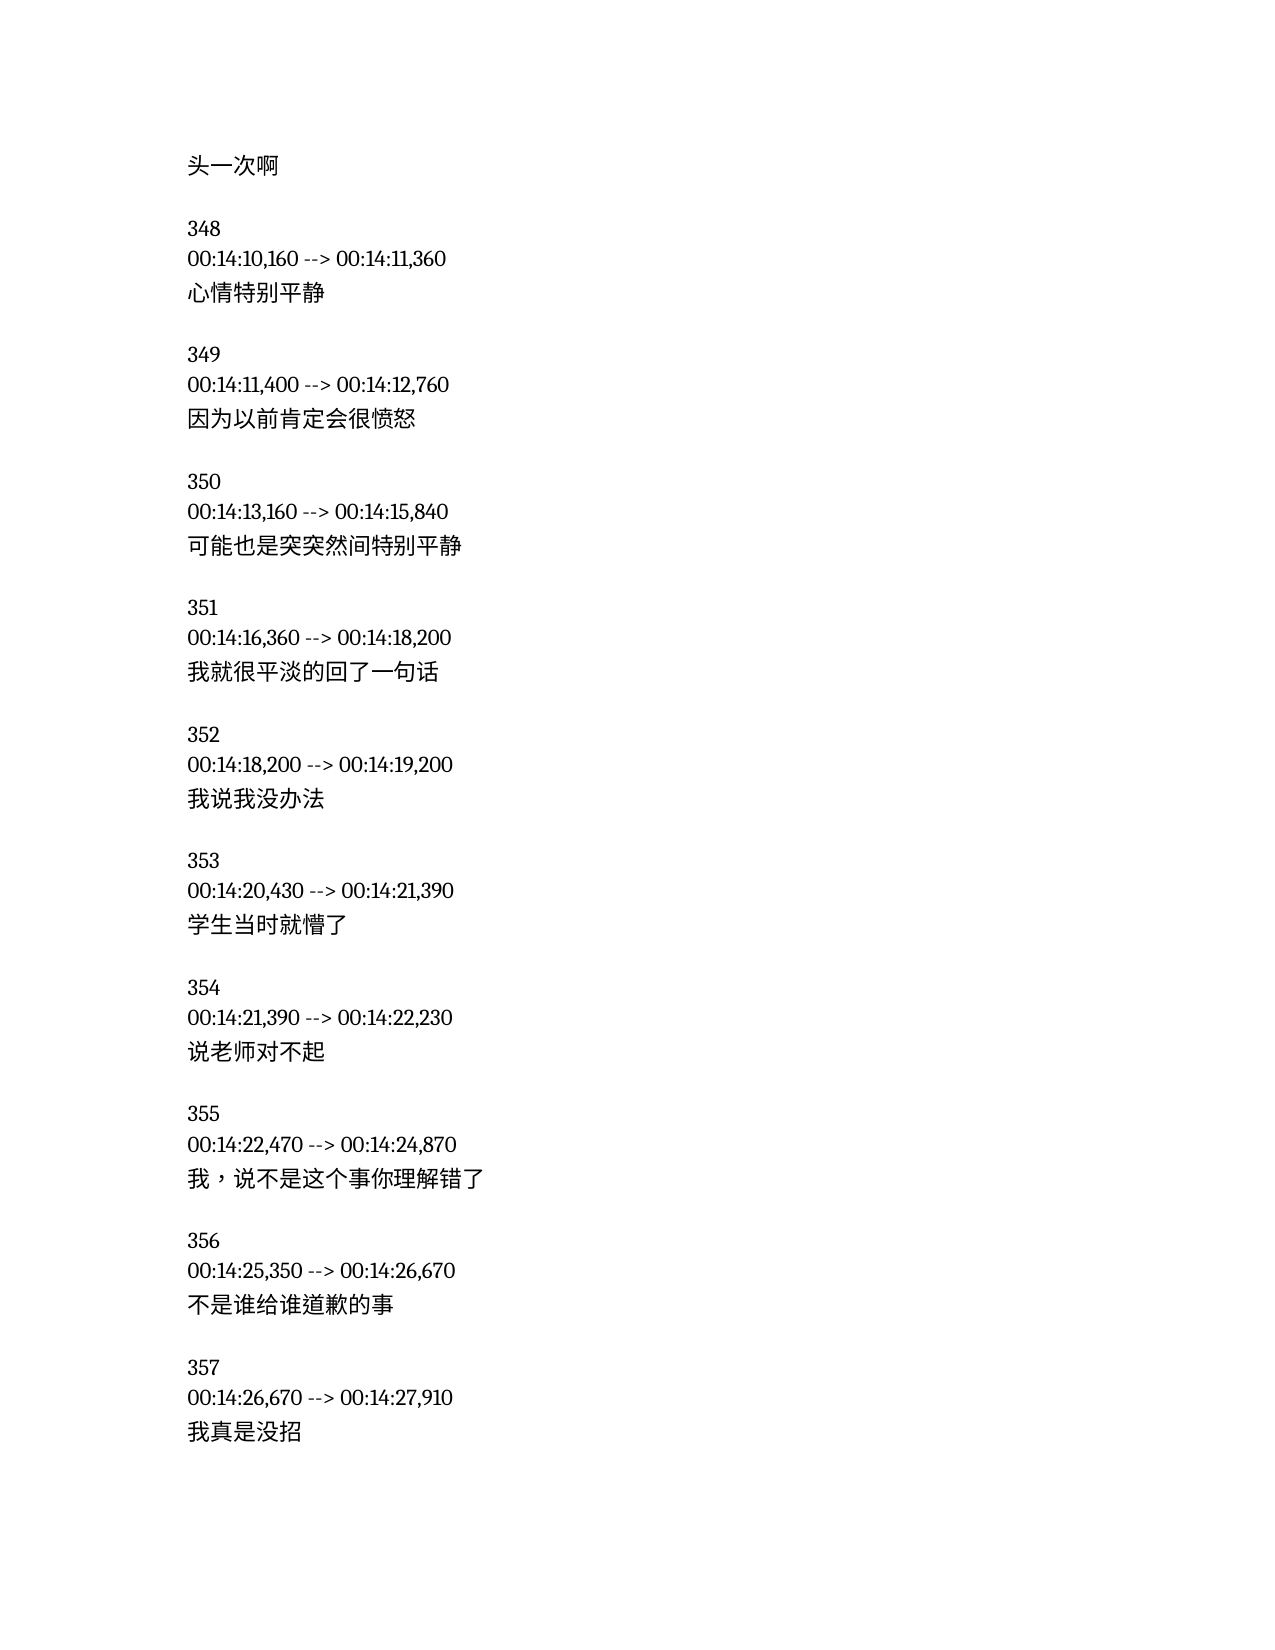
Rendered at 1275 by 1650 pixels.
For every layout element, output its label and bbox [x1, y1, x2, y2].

text [187, 150, 1087, 1477]
